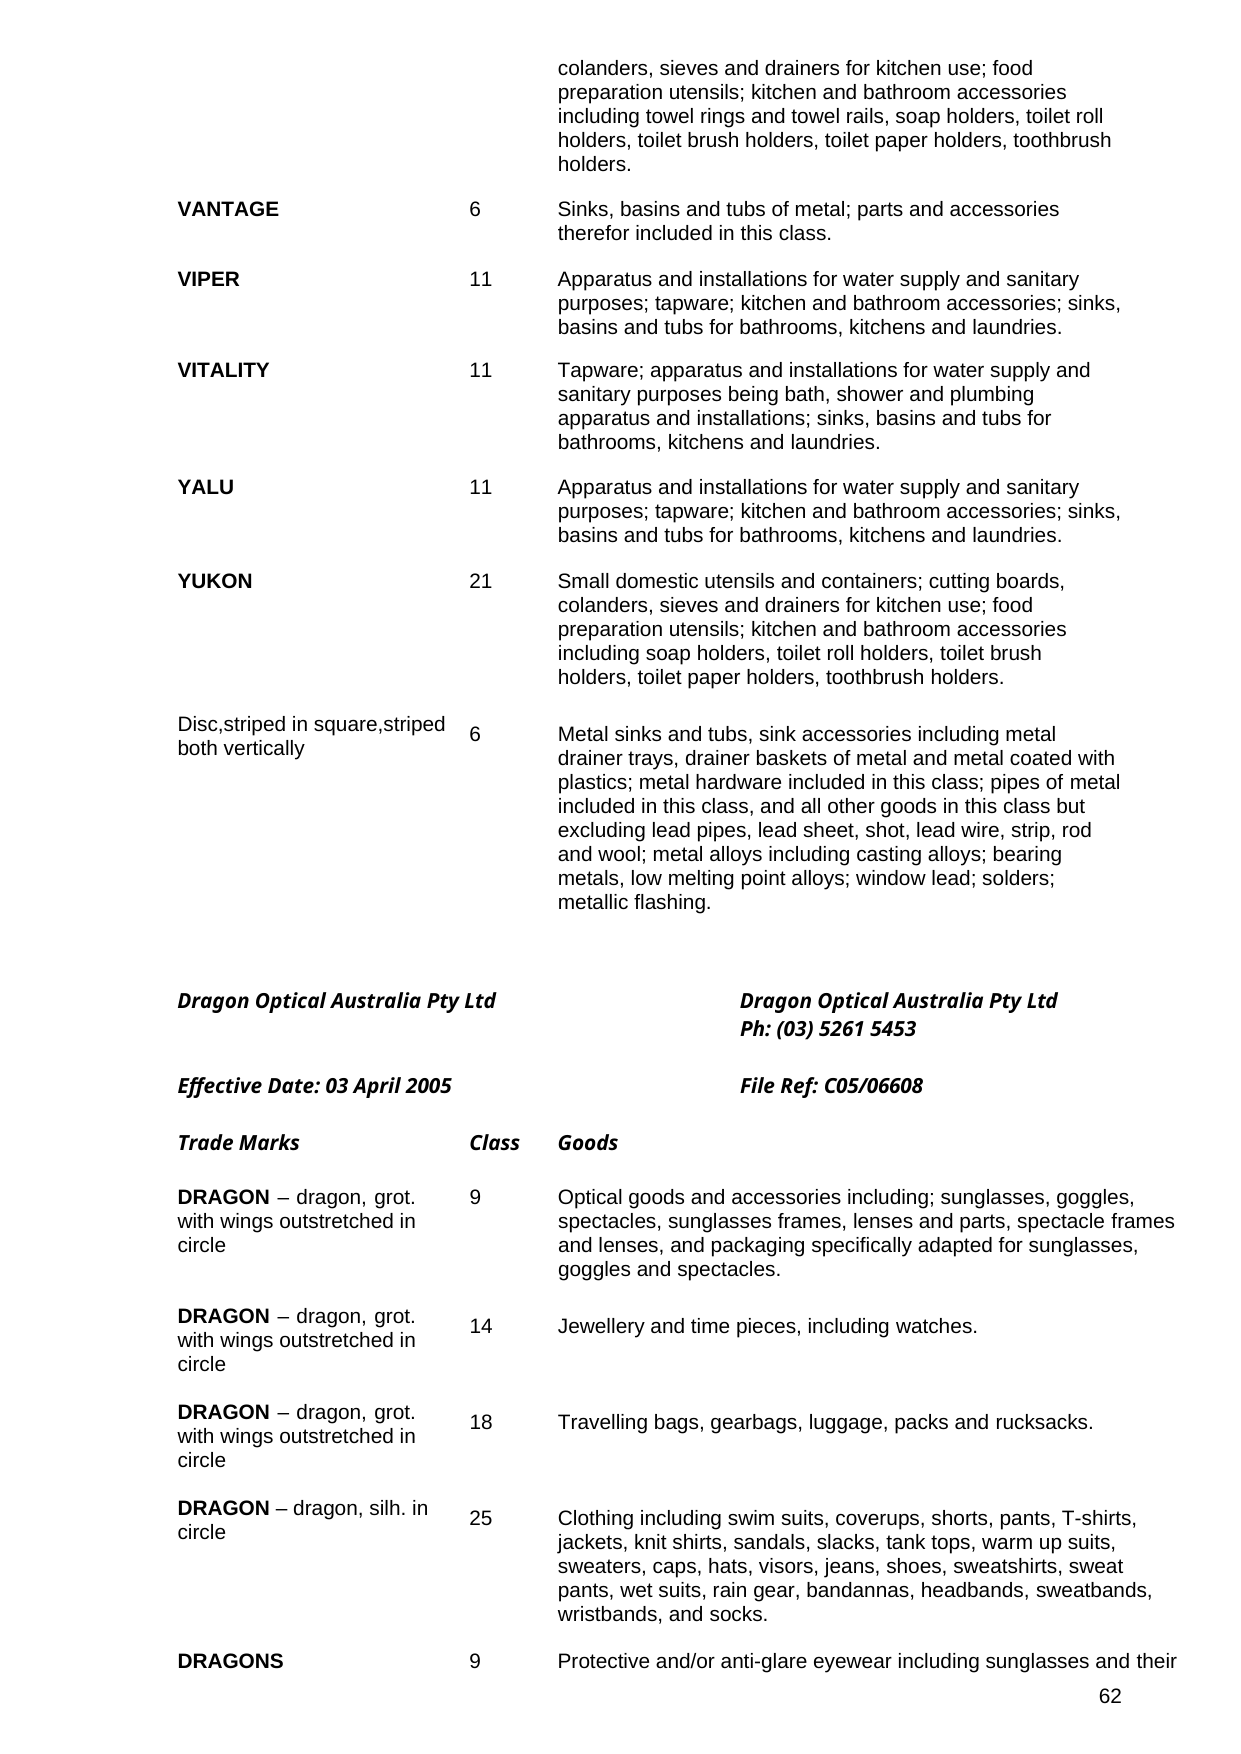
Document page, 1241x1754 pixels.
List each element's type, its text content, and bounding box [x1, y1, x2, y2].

text 25 Clothing including swim suits, coverups, shorts, pants, T-shirts, jackets, knit shirts, sandals, slacks, tank tops, warm up suits, sweaters, caps, hats, visors, jeans, shoes, sweatshirts, sweat pants, wet suits, rain gear, bandannas, headbands, sweatbands, wristbands, and socks. [469, 1506, 1153, 1626]
text Disc,striped in square,striped both vertically [177, 712, 448, 760]
text DRAGON – dragon, grot. with wings outstretched in circle [177, 1185, 416, 1257]
text DRAGON – dragon, grot. with wings outstretched in circle [177, 1400, 416, 1472]
text VITALITY 11 Tapware; apparatus and installations for water supply and sanitary purposes being bath, shower and plumbing apparatus and installations; sinks, basins and tubs for bathrooms, kitchens and laundries. [177, 358, 1092, 454]
text VIPER 11 Apparatus and installations for water supply and sanitary purposes; tapware; kitchen and bathroom accessories; sinks, basins and tubs for bathrooms, kitchens and laundries. [177, 267, 1123, 339]
text DRAGON – dragon, silh. in circle [177, 1496, 431, 1544]
text 6 Metal sinks and tubs, sink accessories including metal drainer trays, drainer baskets of metal and metal coated with plastics; metal hardware included in this class; pipes of metal included in this class, and all other goods in this class but excluding lead pipes, lead sheet, shot, lead wire, strip, rod and wool; metal alloys including casting alloys; bearing metals, low melting point alloys; window lead; solders; metallic flashing. [469, 722, 1121, 914]
text DRAGON – dragon, grot. with wings outstretched in circle [177, 1304, 416, 1376]
text Effective Date: 03 April 2005 File Ref: C05/06608 Trade Marks Class Goods [177, 1071, 931, 1156]
text Dragon Optical Australia Pty Ltd Dragon Optical Australia Pty Ltd Ph: (03) 5261 5453 [177, 986, 1061, 1043]
text colanders, sieves and drainers for kitchen use; food preparation utensils; kitchen and bathroom accessories including towel rings and towel rails, soap holders, toilet roll holders, toilet brush holders, toilet paper holders, toothbrush holders. [558, 56, 1115, 176]
text 9 Optical goods and accessories including; sunglasses, goggles, spectacles, sunglasses frames, lenses and parts, spectacle frames and lenses, and packaging specifically adapted for sunglasses, goggles and spectacles. [469, 1185, 1176, 1281]
text YUKON 21 Small domestic utensils and containers; cutting boards, colanders, sieves and drainers for kitchen use; food preparation utensils; kitchen and bathroom accessories including soap holders, toilet roll holders, toilet brush holders, toilet paper holders, toothbrush holders. [177, 569, 1121, 688]
text VANTAGE 6 Sinks, basins and tubs of metal; parts and accessories therefor included in this class. [177, 197, 1061, 245]
text YALU 11 Apparatus and installations for water supply and sanitary purposes; tapware; kitchen and bathroom accessories; sinks, basins and tubs for bathrooms, kitchens and laundries. [177, 475, 1123, 547]
text 14 Jewellery and time pieces, including watches. [469, 1314, 1240, 1338]
text 18 Travelling bags, gearbags, luggage, packs and rucksacks. [469, 1410, 1240, 1434]
text DRAGONS 9 Protective and/or anti-glare eyewear including sunglasses and their [177, 1650, 1240, 1674]
